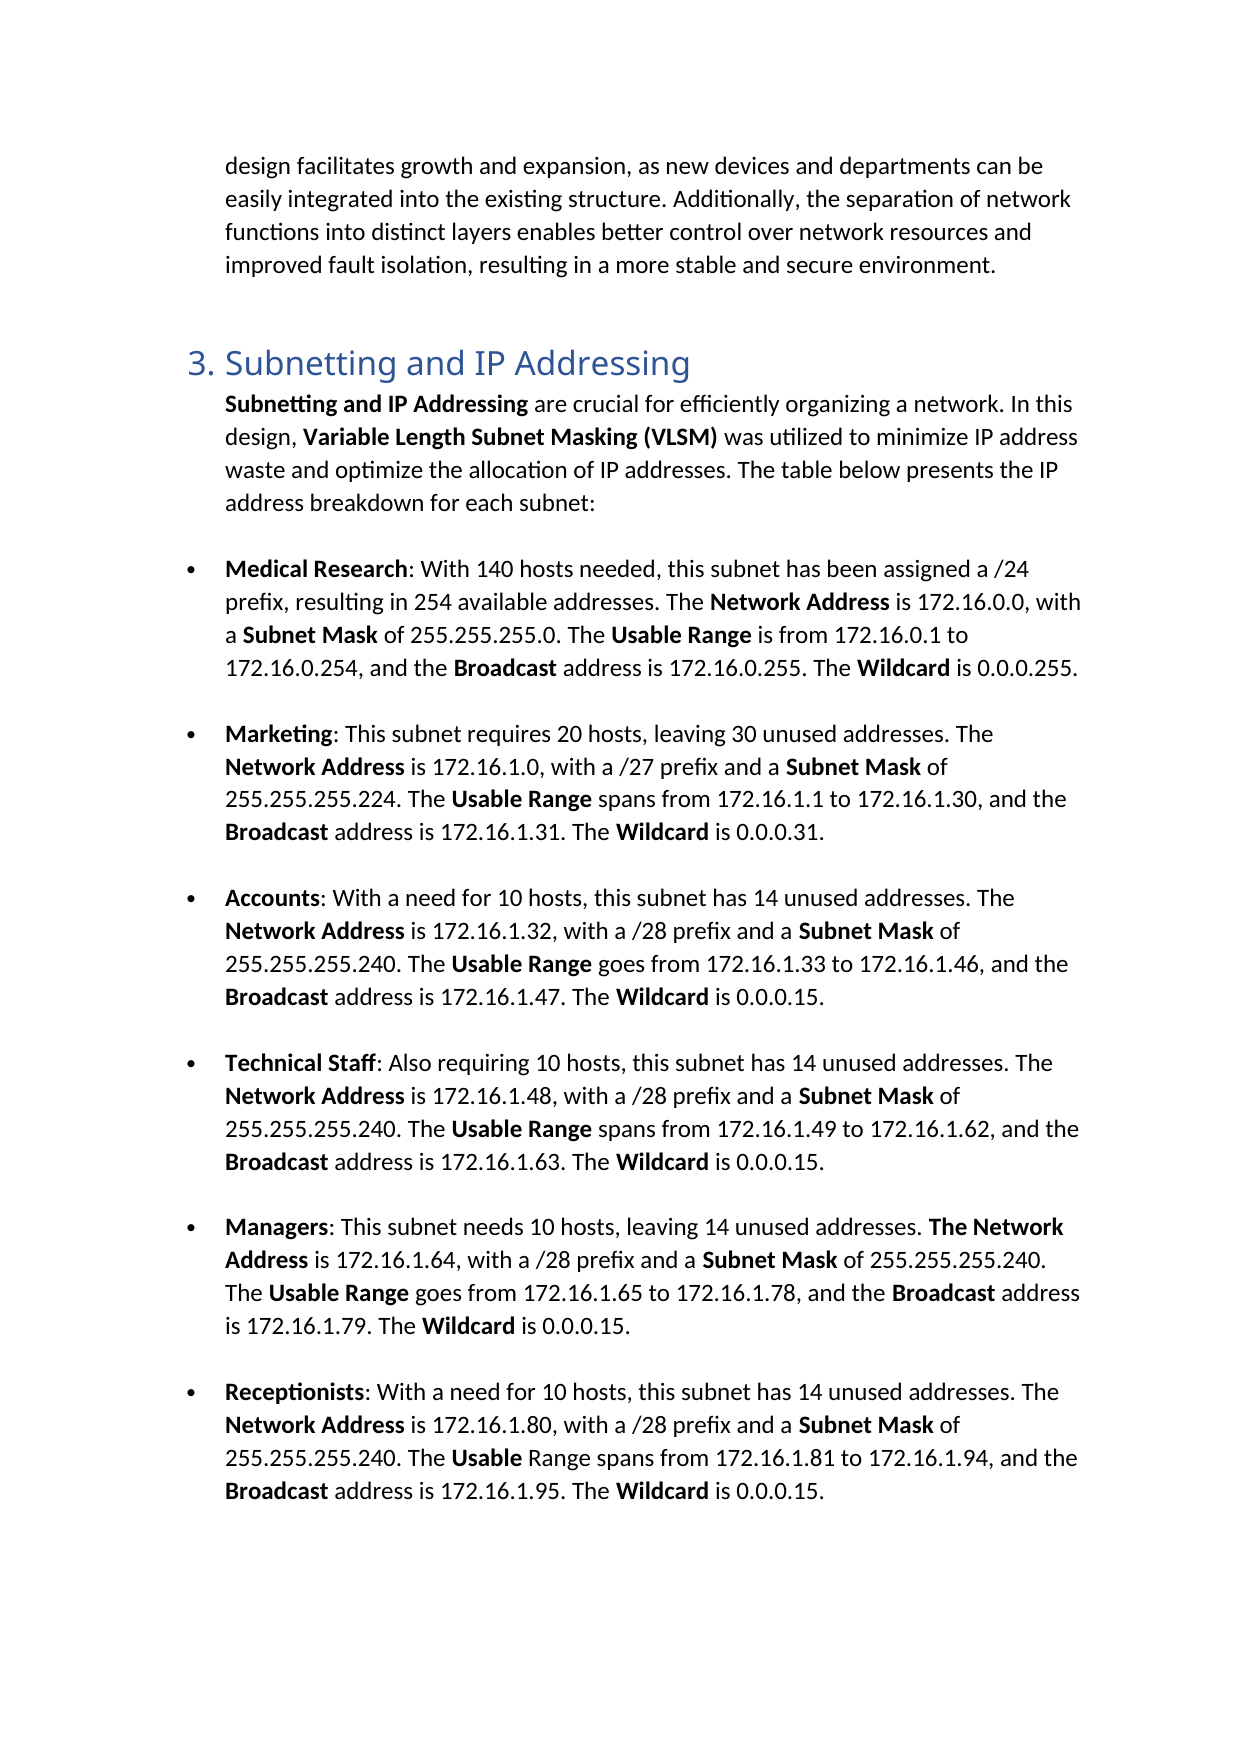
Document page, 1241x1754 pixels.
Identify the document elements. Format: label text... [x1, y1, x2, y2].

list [225, 150, 1090, 279]
subtitle Subnetting and IP Addressing [187, 339, 1090, 385]
list Receptionists: With a need for 10 hosts, this subnet has 14 unused addresses. The Network Address is 172.16.1.80, with a /28 prefix and a Subnet Mask of 255.255.255.240. The Usable Range spans from 172.16.1.81 to 172.16.1.94, and the Broadcast address is 172.16.1.95. The Wildcard is 0.0.0.15. [187, 1376, 1090, 1505]
list Subnetting and IP Addressing are crucial for efficiently organizing a network. In this design, Variable Length Subnet Masking (VLSM) was utilized to minimize IP address waste and optimize the allocation of IP addresses. The table below presents the IP address breakdown for each subnet: [225, 388, 1090, 518]
list Technical Staff: Also requiring 10 hosts, this subnet has 14 unused addresses. The Network Address is 172.16.1.48, with a /28 prefix and a Subnet Mask of 255.255.255.240. The Usable Range spans from 172.16.1.49 to 172.16.1.62, and the Broadcast address is 172.16.1.63. The Wildcard is 0.0.0.15. [187, 1047, 1090, 1176]
list Managers: This subnet needs 10 hosts, leaving 14 unused addresses. The Network Address is 172.16.1.64, with a /28 prefix and a Subnet Mask of 255.255.255.240. The Usable Range goes from 172.16.1.65 to 172.16.1.78, and the Broadcast address is 172.16.1.79. The Wildcard is 0.0.0.15. [187, 1211, 1090, 1341]
list Accounts: With a need for 10 hosts, this subnet has 14 unused addresses. The Network Address is 172.16.1.32, with a /28 prefix and a Subnet Mask of 255.255.255.240. The Usable Range goes from 172.16.1.33 to 172.16.1.46, and the Broadcast address is 172.16.1.47. The Wildcard is 0.0.0.15. [187, 882, 1090, 1012]
list Medical Research: With 140 hosts needed, this subnet has been assigned a /24 prefix, resulting in 254 available addresses. The Network Address is 172.16.0.0, with a Subnet Mask of 255.255.255.0. The Usable Range is from 172.16.0.1 to 172.16.0.254, and the Broadcast address is 172.16.0.255. The Wildcard is 0.0.0.255. [187, 553, 1090, 682]
list Marketing: This subnet requires 20 hosts, leaving 30 unused addresses. The Network Address is 172.16.1.0, with a /27 prefix and a Subnet Mask of 255.255.255.224. The Usable Range spans from 172.16.1.1 to 172.16.1.30, and the Broadcast address is 172.16.1.31. The Wildcard is 0.0.0.31. [187, 718, 1090, 847]
